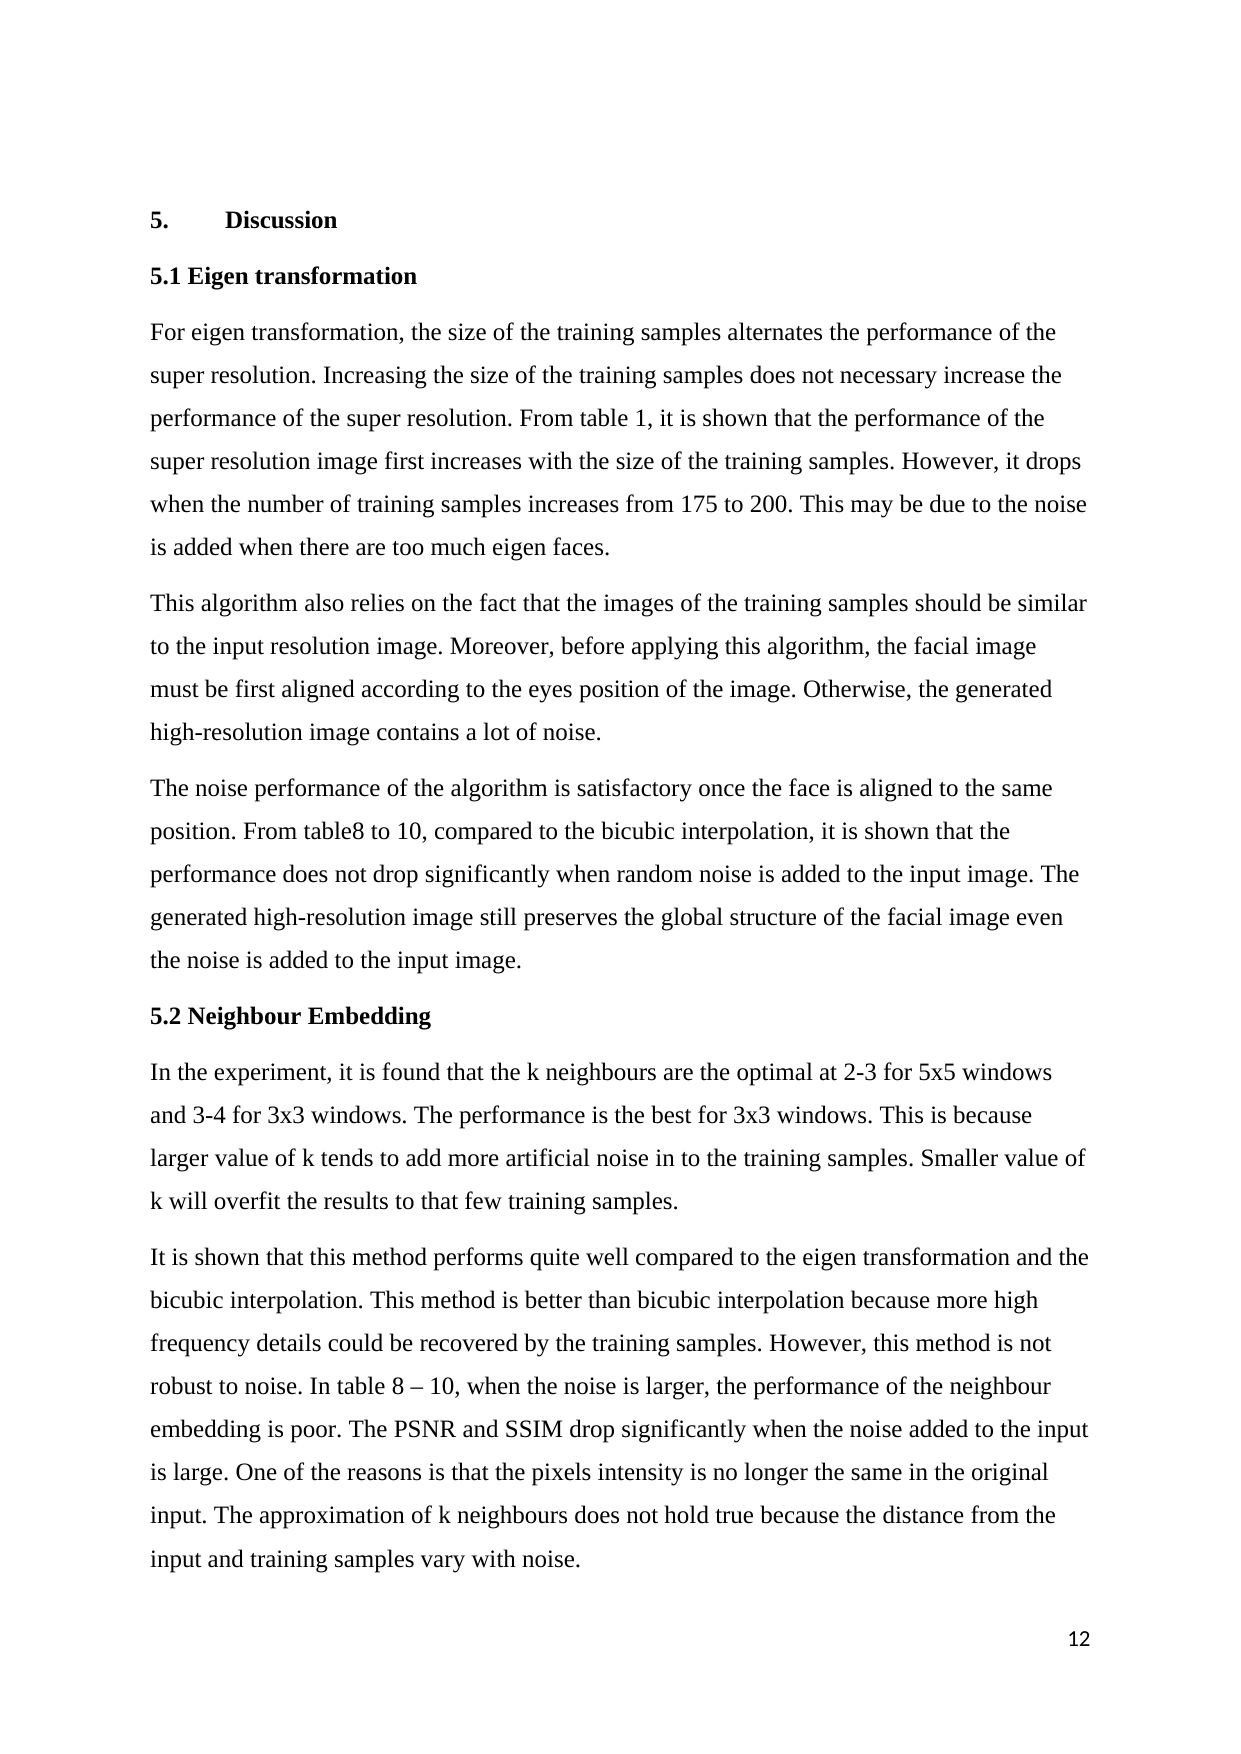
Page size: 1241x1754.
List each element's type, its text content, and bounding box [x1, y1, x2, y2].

text In the experiment, it is found that the k neighbours are the optimal at 2-3 for 5x5 windows and 3-4 for 3x3 windows. The performance is the best for 3x3 windows. This is because larger value of k tends to add more artificial noise in to the training samples. Smaller value of k will overfit the results to that few training samples. [150, 1057, 1090, 1215]
text It is shown that this method performs quite well compared to the eigen transformation and the bicubic interpolation. This method is better than bicubic interpolation because more high frequency details could be recovered by the training samples. However, this method is not robust to noise. In table 8 – 10, when the noise is larger, the performance of the neighbour embedding is poor. The PSNR and SSIM drop significantly when the noise added to the input is large. One of the reasons is that the pixels intensity is no longer the same in the original input. The approximation of k neighbours does not hold true because the distance from the input and training samples vary with noise. [150, 1242, 1090, 1572]
text The noise performance of the algorithm is satisfactory once the face is aligned to the same position. From table8 to 10, compared to the bicubic interpolation, it is shown that the performance does not drop significantly when random noise is added to the input image. The generated high-resolution image still preserves the global structure of the facial image even the noise is added to the input image. [150, 773, 1090, 974]
text 5. Discussion [150, 206, 1090, 234]
text For eigen transformation, the size of the training samples alternates the performance of the super resolution. Increasing the size of the training samples does not necessary increase the performance of the super resolution. From table 1, it is shown that the performance of the super resolution image first increases with the size of the training samples. However, it drops when the number of training samples increases from 175 to 200. This may be due to the noise is added when there are too much eigen faces. [150, 317, 1090, 561]
text 5.1 Eigen transformation [150, 261, 1090, 290]
text This algorithm also relies on the fact that the images of the training samples should be similar to the input resolution image. Moreover, before applying this algorithm, the facial image must be first aligned according to the eyes position of the image. Otherwise, the generated high-resolution image contains a lot of noise. [150, 588, 1090, 746]
text 5.2 Neighbour Embedding [150, 1001, 1090, 1030]
